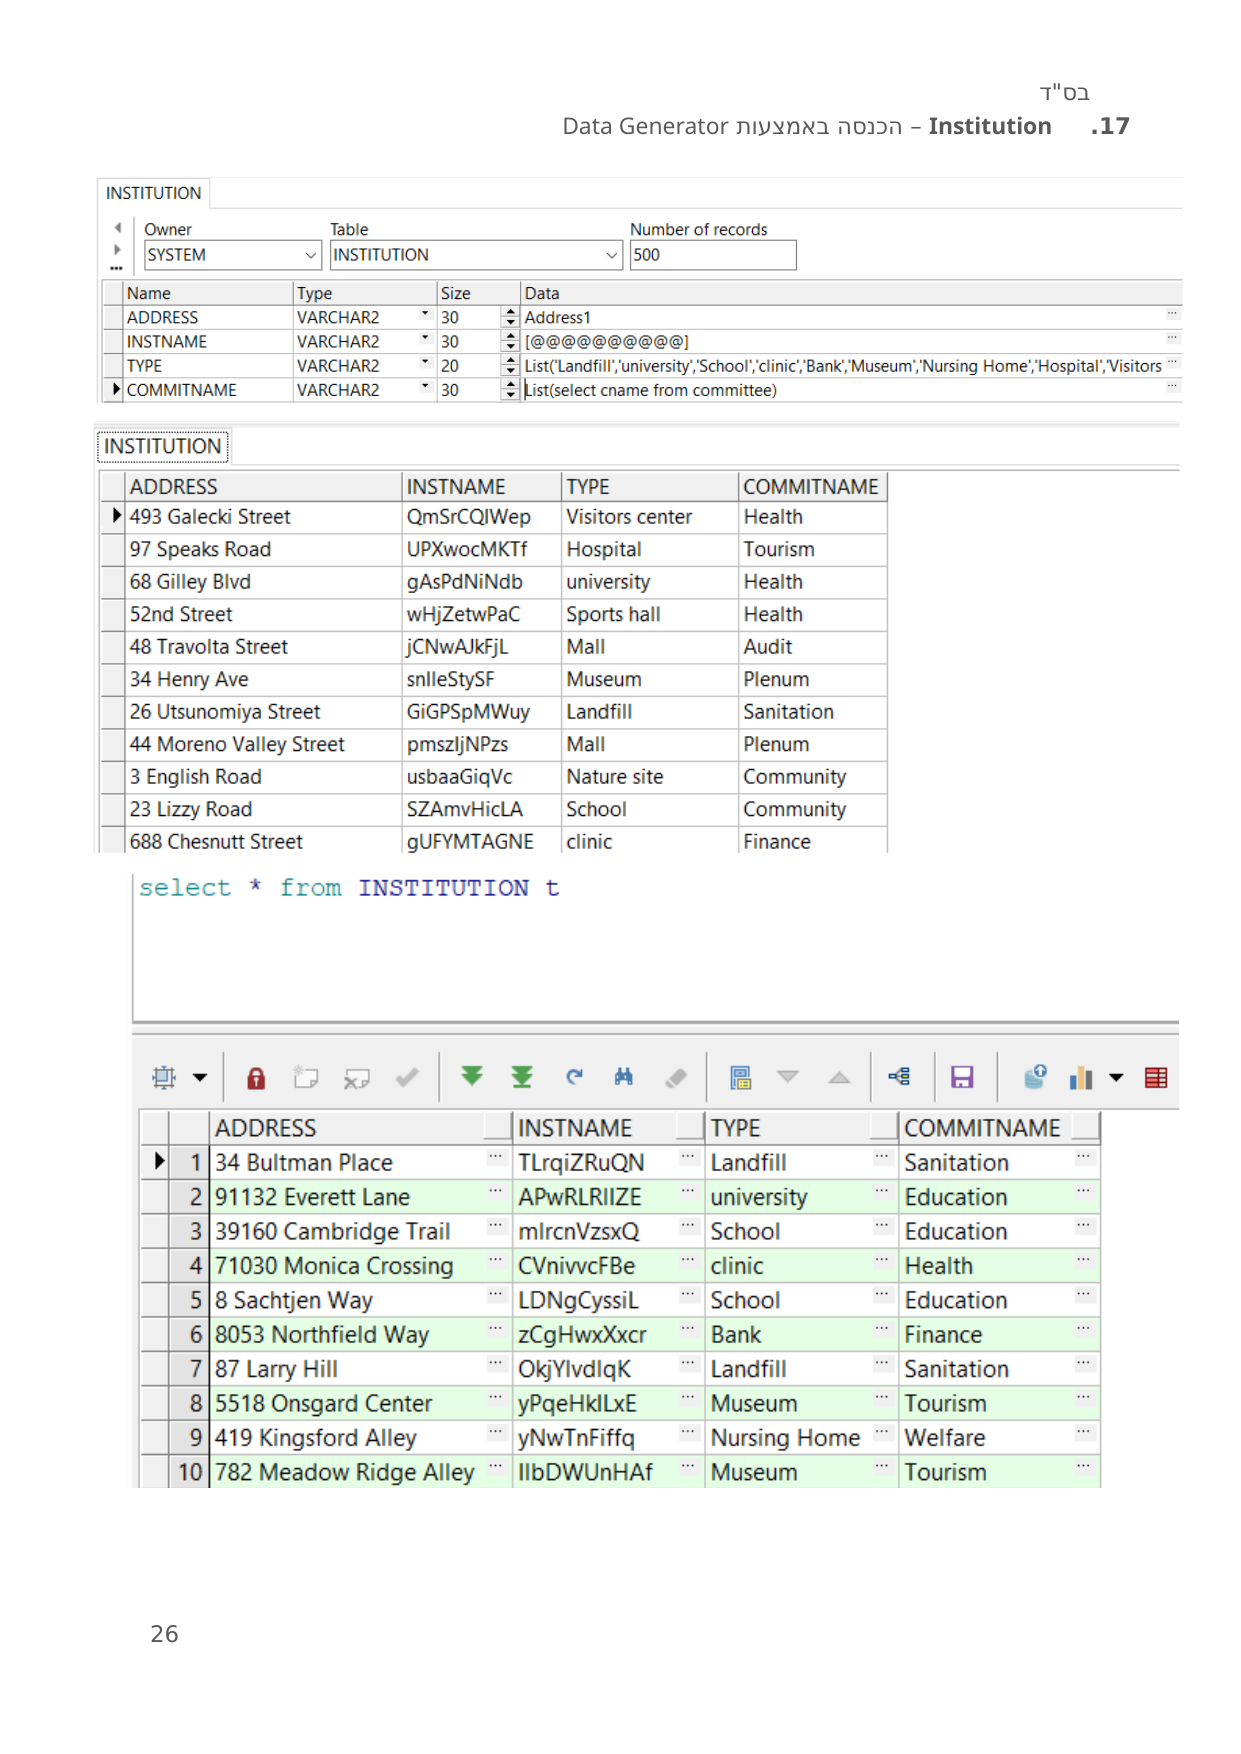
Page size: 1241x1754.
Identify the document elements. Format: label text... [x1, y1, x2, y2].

list Institution – הכנסה באמצעות Data Generator [150, 110, 1090, 141]
picture [92, 421, 1179, 853]
picture [95, 177, 1182, 402]
picture [126, 874, 1179, 1486]
